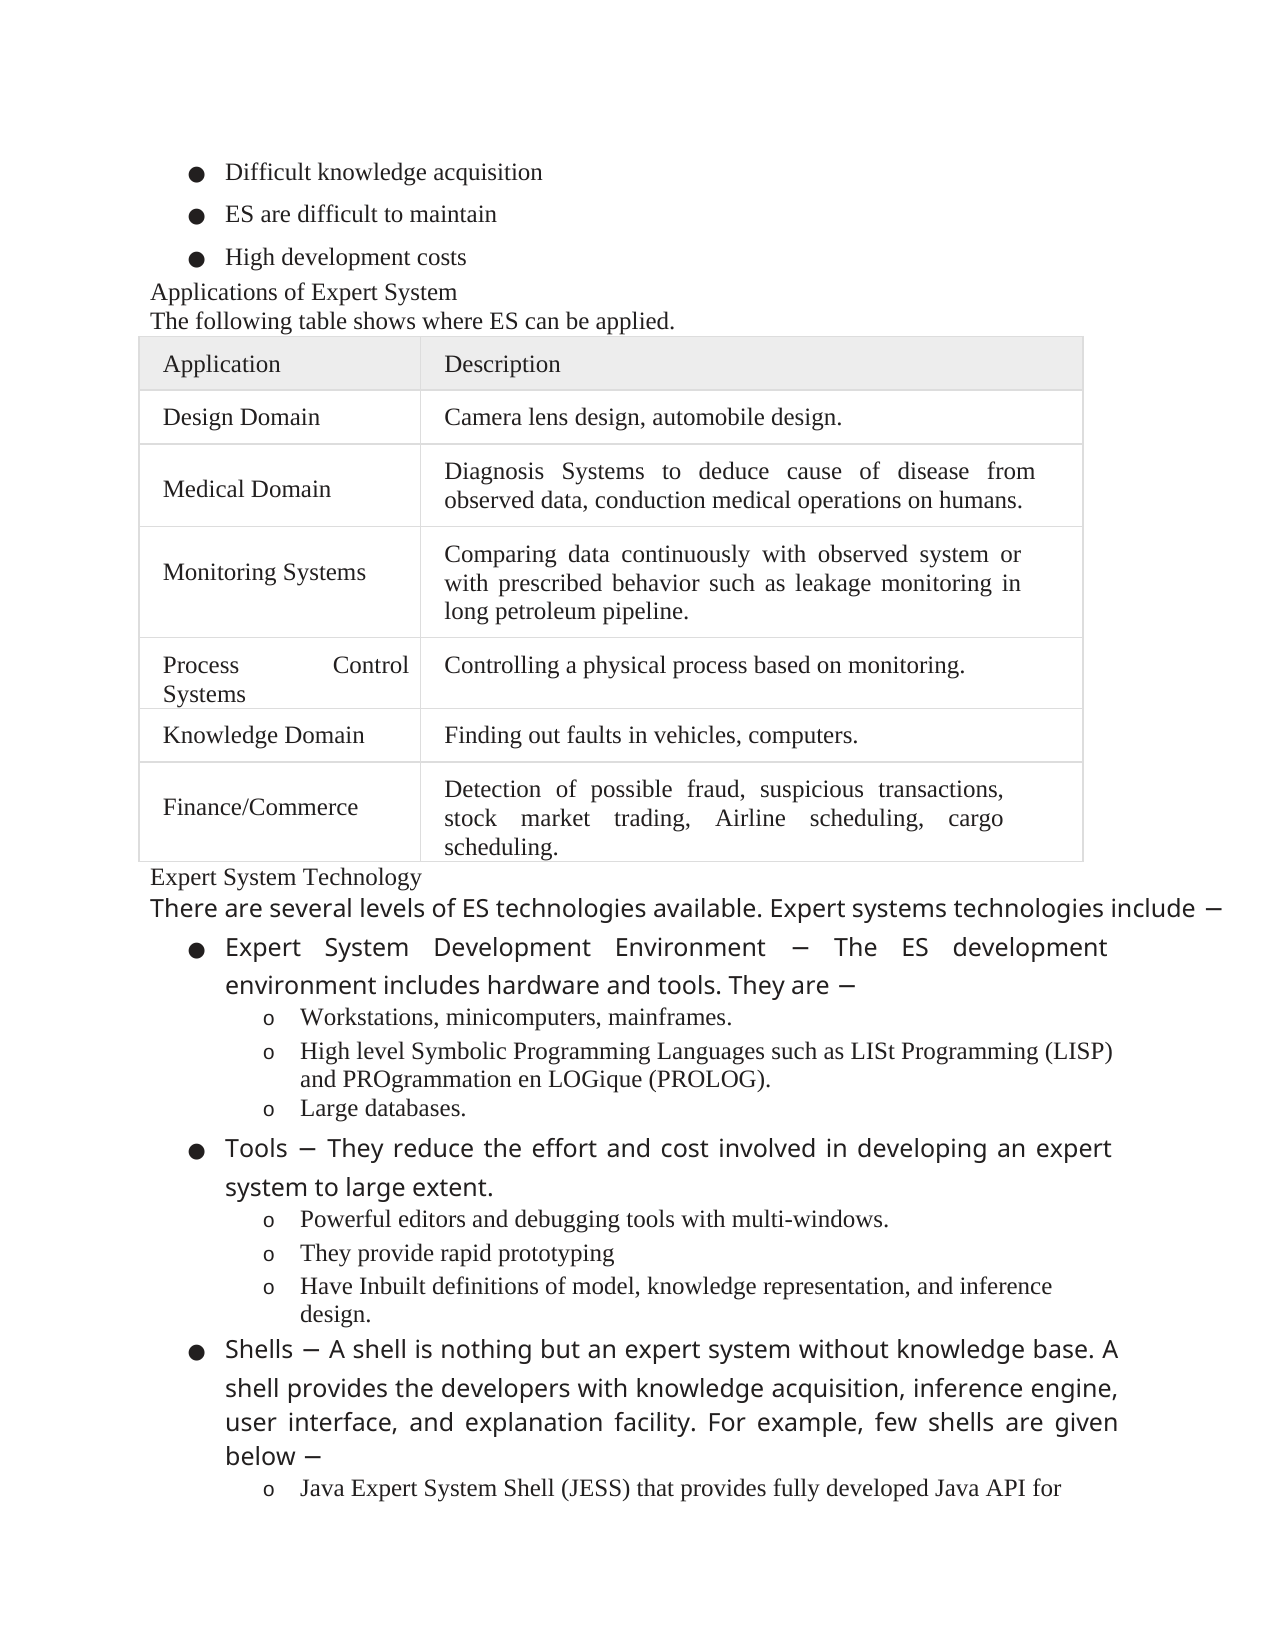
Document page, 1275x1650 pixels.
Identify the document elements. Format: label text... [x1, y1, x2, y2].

table_cell Knowledge Domain [140, 709, 420, 761]
table_cell Process Control Systems [140, 638, 420, 707]
table_header Description [421, 337, 1082, 389]
table_cell Medical Domain [140, 445, 420, 526]
table_cell Monitoring Systems [140, 527, 420, 637]
text Expert System Technology [150, 862, 1260, 891]
table_header Application [140, 337, 420, 389]
list Shells − A shell is nothing but an expert system without knowledge base. A shell provides the developers with knowledge acquisition, inference engine, user interface, and explanation facility. For example, few shells are given below − [187, 1328, 1119, 1473]
table_cell Comparing data continuously with observed system or with prescribed behavior such as leakage monitoring in long petroleum pipeline. [421, 527, 1082, 637]
list ES are difficult to maintain [187, 192, 1260, 234]
text There are several levels of ES technologies available. Expert systems technologies include − [150, 891, 1260, 925]
text The following table shows where ES can be applied. [150, 306, 1260, 335]
list Powerful editors and debugging tools with multi-windows. [262, 1204, 1260, 1233]
list They provide rapid prototyping [262, 1238, 1260, 1267]
table_cell Detection of possible fraud, suspicious transactions, stock market trading, Airline scheduling, cargo scheduling. [421, 763, 1082, 861]
list Expert System Development Environment − The ES development environment includes hardware and tools. They are − [187, 925, 1108, 1002]
list Have Inbuilt definitions of model, knowledge representation, and inference design. [262, 1272, 1053, 1328]
table_cell Design Domain [140, 391, 420, 443]
list Difficult knowledge acquisition [187, 149, 1260, 192]
table_cell Diagnosis Systems to deduce cause of disease from observed data, conduction medical operations on humans. [421, 445, 1082, 526]
list High development costs Applications of Expert System [150, 234, 467, 306]
table_cell Controlling a physical process based on monitoring. [421, 638, 1082, 707]
list High level Symbolic Programming Languages such as LISt Programming (LISP) and PROgrammation en LOGique (PROLOG). [262, 1036, 1113, 1092]
list Large databases. [262, 1093, 1260, 1122]
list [262, 1473, 1062, 1502]
table_cell Camera lens design, automobile design. [421, 391, 1082, 443]
list Workstations, minicomputers, mainframes. [262, 1002, 1260, 1031]
table_cell Finding out faults in vehicles, computers. [421, 709, 1082, 761]
table_cell Finance/Commerce [140, 763, 420, 861]
list Tools − They reduce the effort and cost involved in developing an expert system to large extent. [187, 1127, 1113, 1204]
